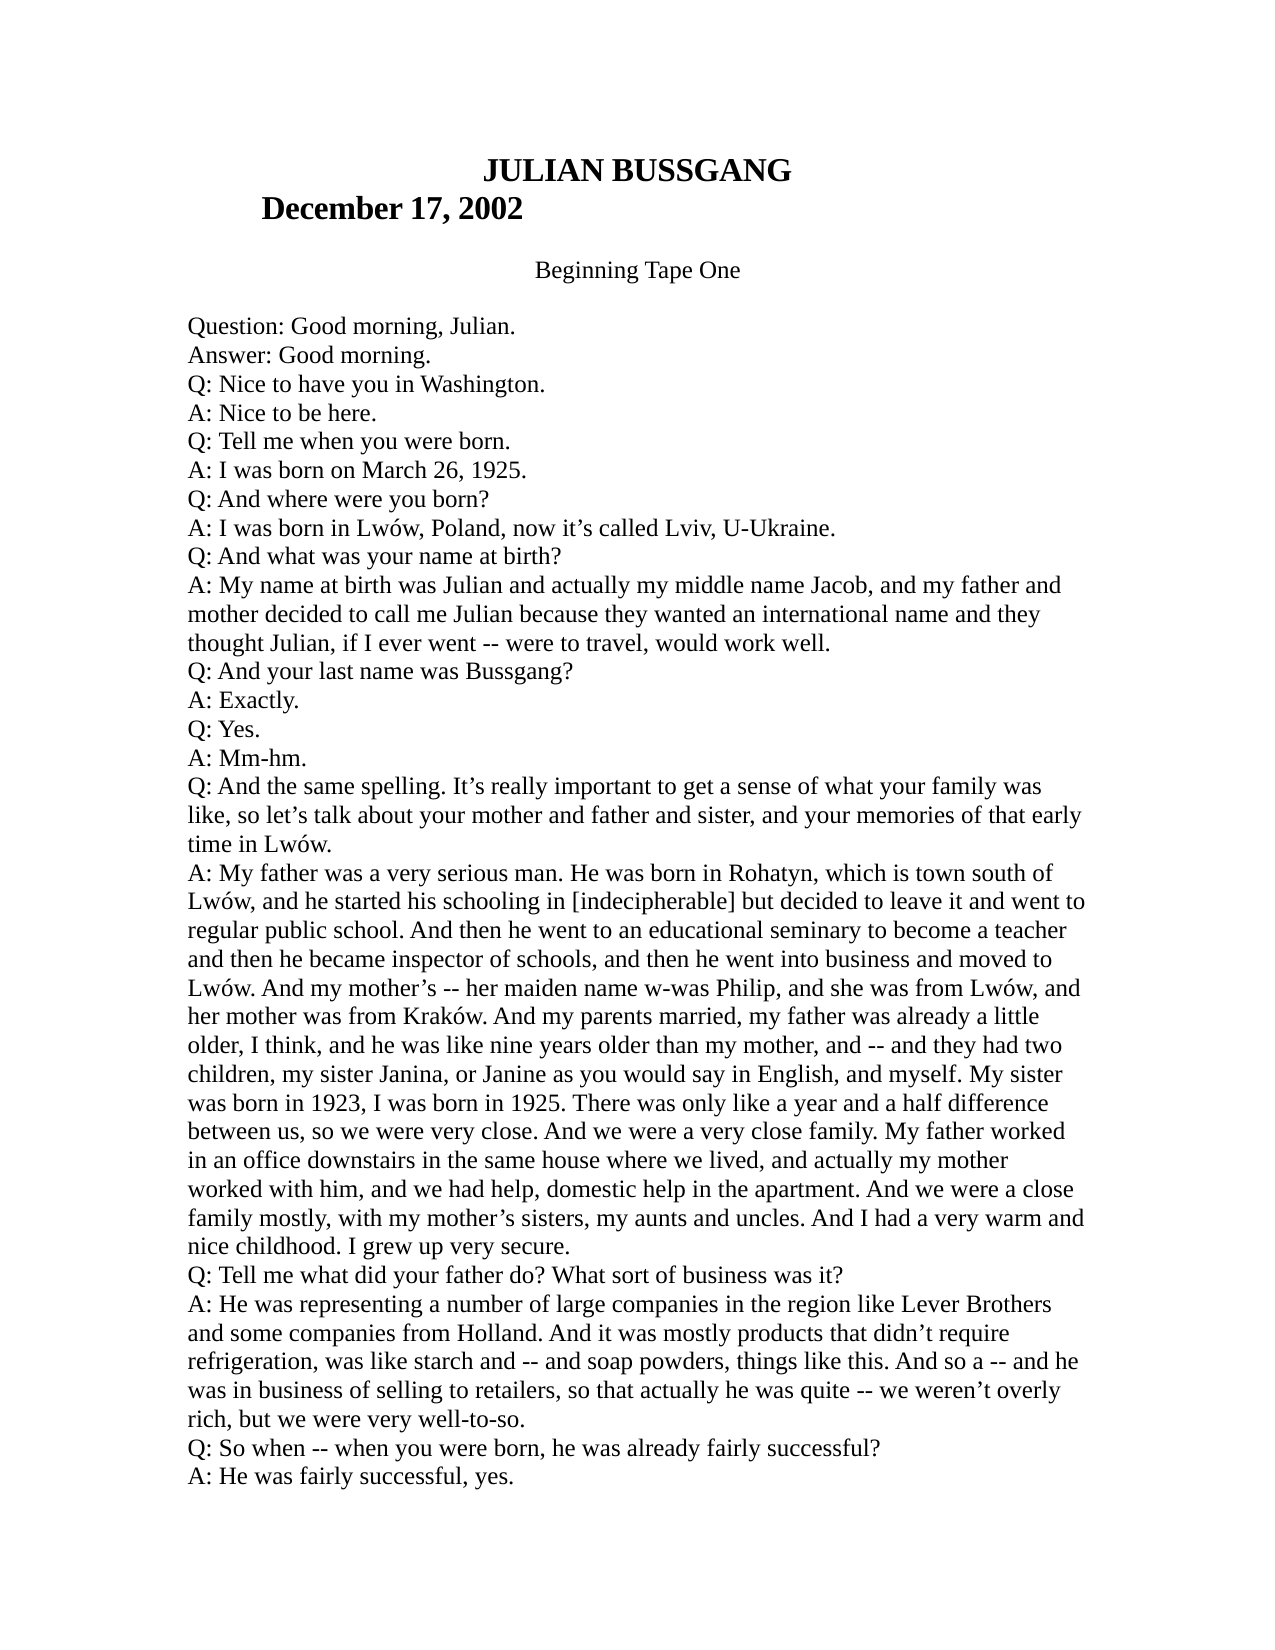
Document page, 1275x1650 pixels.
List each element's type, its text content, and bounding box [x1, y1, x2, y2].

text A: Nice to be here. [187, 399, 1087, 428]
text Q: And the same spelling. It’s really important to get a sense of what your family was like, so let’s talk about your mother and father and sister, and your memories of that early time in Lwów. [187, 773, 1087, 859]
text December 17, 2002 [187, 188, 1087, 227]
text A: Mm-hm. [187, 744, 1087, 773]
text Q: Tell me what did your father do? What sort of business was it? [187, 1262, 1087, 1290]
text A: I was born on March 26, 1925. [187, 457, 1087, 485]
text A: My name at birth was Julian and actually my middle name Jacob, and my father and mother decided to call me Julian because they wanted an international name and they thought Julian, if I ever went -- were to travel, would work well. [187, 572, 1087, 658]
text A: My father was a very serious man. He was born in Rohatyn, which is town south of Lwów, and he started his schooling in [indecipherable] but decided to leave it and went to regular public school. And then he went to an educational seminary to become a teacher and then he became inspector of schools, and then he went into business and moved to Lwów. And my mother’s -- her maiden name w-was Philip, and she was from Lwów, and her mother was from Kraków. And my parents married, my father was already a little older, I think, and he was like nine years older than my mother, and -- and they had two children, my sister Janina, or Janine as you would say in English, and myself. My sister was born in 1923, I was born in 1925. There was only like a year and a half difference between us, so we were very close. And we were a very close family. My father worked in an office downstairs in the same house where we lived, and actually my mother worked with him, and we had help, domestic help in the apartment. And we were a close family mostly, with my mother’s sisters, my aunts and uncles. And I had a very warm and nice childhood. I grew up very secure. [187, 859, 1087, 1262]
text A: I was born in Lwów, Poland, now it’s called Lviv, U-Ukraine. [187, 514, 1087, 543]
text A: He was fairly successful, yes. [187, 1463, 1087, 1492]
text Q: Nice to have you in Washington. [187, 370, 1087, 399]
text Q: Tell me when you were born. [187, 428, 1087, 457]
text A: Exactly. [187, 687, 1087, 715]
text Q: Yes. [187, 715, 1087, 744]
text A: He was representing a number of large companies in the region like Lever Brothers and some companies from Holland. And it was mostly products that didn’t require refrigeration, was like starch and -- and soap powders, things like this. And so a -- and he was in business of selling to retailers, so that actually he was quite -- we weren’t overly rich, but we were very well-to-so. [187, 1290, 1087, 1434]
text Q: And where were you born? [187, 485, 1087, 514]
text Question: Good morning, Julian. [187, 313, 1087, 342]
text Q: And your last name was Bussgang? [187, 658, 1087, 687]
text Q: So when -- when you were born, he was already fairly successful? [187, 1434, 1087, 1463]
text JULIAN BUSSGANG [187, 150, 1087, 188]
text Beginning Tape One [187, 255, 1087, 284]
text Q: And what was your name at birth? [187, 543, 1087, 572]
text Answer: Good morning. [187, 342, 1087, 370]
